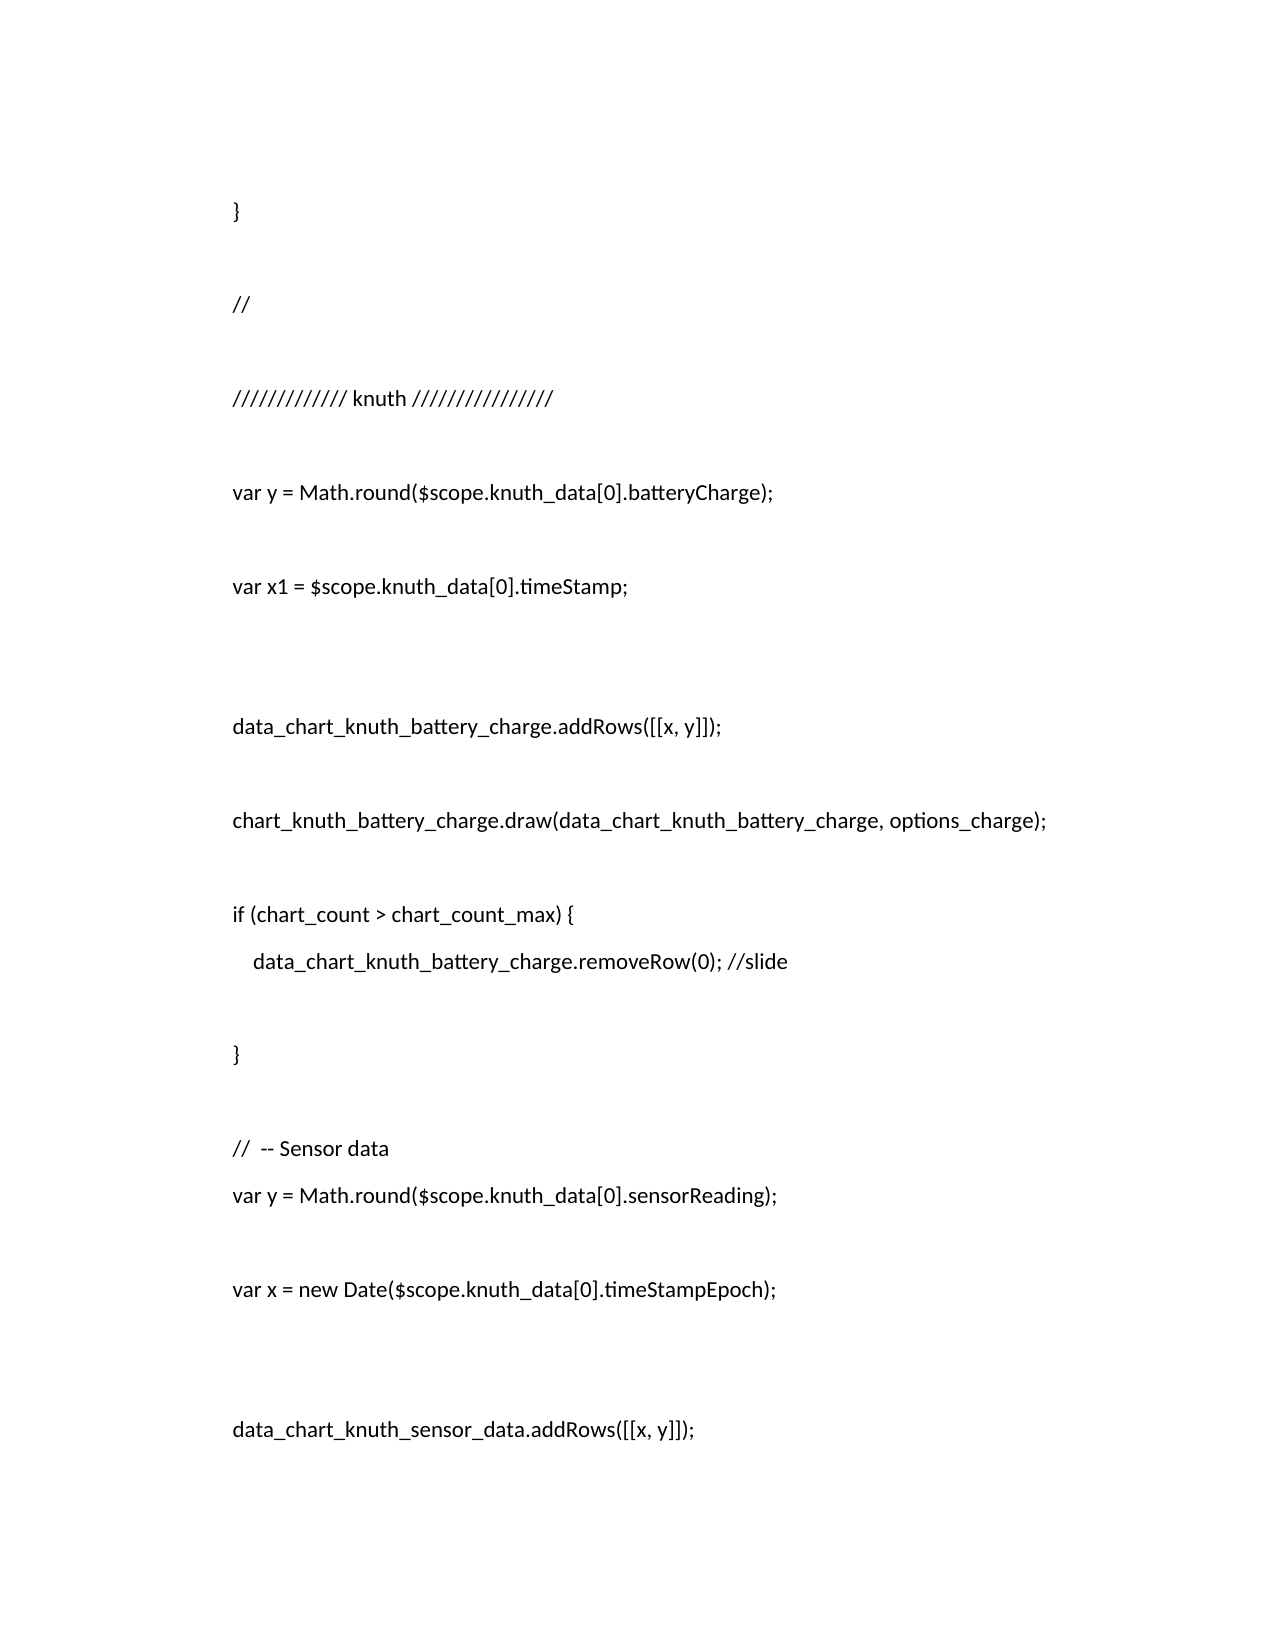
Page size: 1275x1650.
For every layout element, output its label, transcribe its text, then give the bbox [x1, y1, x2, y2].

text ///////////// knuth //////////////// [150, 384, 1125, 412]
text var y = Math.round($scope.knuth_data[0].batteryCharge); [150, 478, 1125, 506]
text if (chart_count > chart_count_max) { [150, 900, 1125, 928]
text } [150, 1041, 1125, 1069]
text data_chart_knuth_sensor_data.addRows([[x, y]]); [150, 1416, 1125, 1444]
text data_chart_knuth_battery_charge.addRows([[x, y]]); [150, 712, 1125, 741]
text data_chart_knuth_battery_charge.removeRow(0); //slide [150, 947, 1125, 975]
text } [150, 197, 1125, 225]
text // [150, 291, 1125, 319]
text var x = new Date($scope.knuth_data[0].timeStampEpoch); [150, 1275, 1125, 1303]
text var x1 = $scope.knuth_data[0].timeStamp; [150, 572, 1125, 600]
text // -- Sensor data [150, 1134, 1125, 1162]
text chart_knuth_battery_charge.draw(data_chart_knuth_battery_charge, options_charge); [150, 806, 1125, 834]
text var y = Math.round($scope.knuth_data[0].sensorReading); [150, 1181, 1125, 1209]
